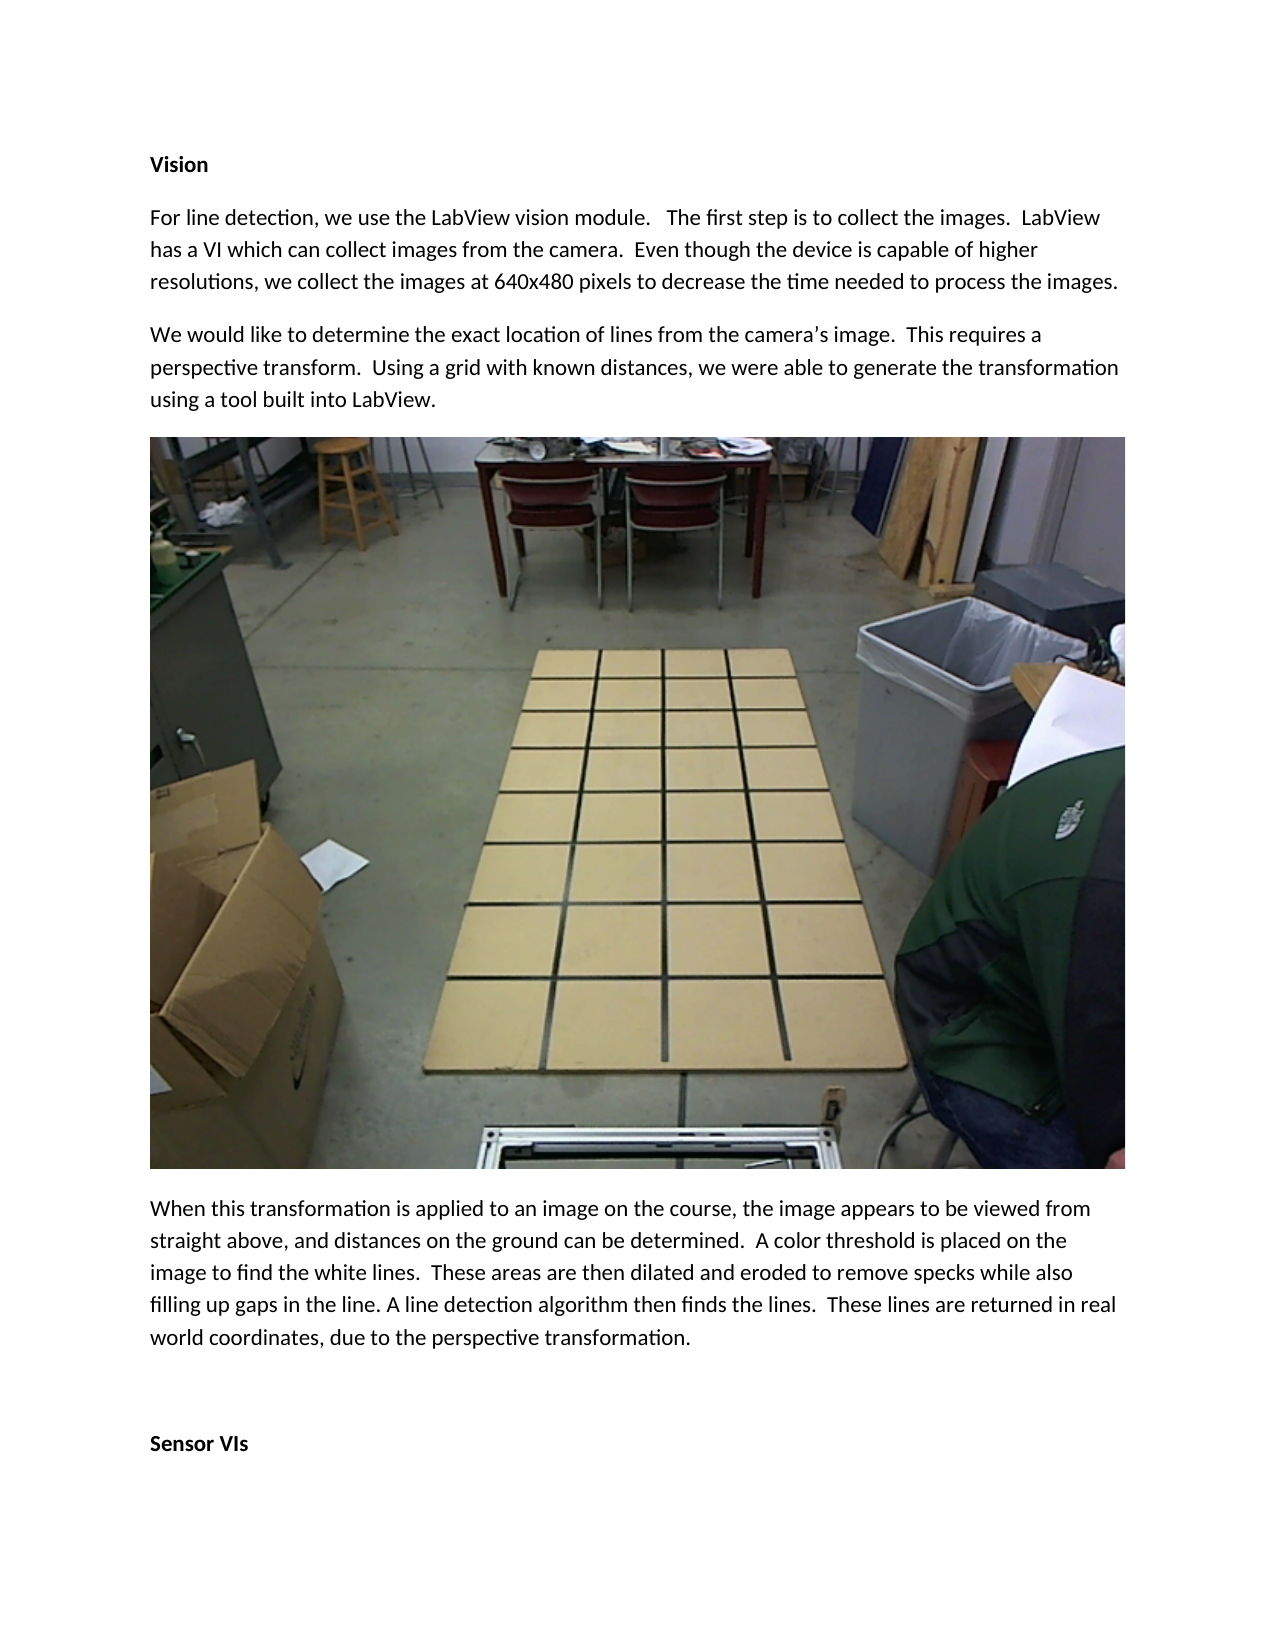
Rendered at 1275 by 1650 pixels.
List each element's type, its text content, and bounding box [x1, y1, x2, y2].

text Vision [150, 150, 1125, 178]
text For line detection, we use the LabView vision module. The first step is to collect the images. LabView has a VI which can collect images from the camera. Even though the device is capable of higher resolutions, we collect the images at 640x480 pixels to decrease the time needed to process the images. [150, 203, 1125, 295]
text We would like to determine the exact location of lines from the camera’s image. This requires a perspective transform. Using a grid with known distances, we were able to generate the transformation using a tool built into LabView. [150, 320, 1125, 413]
picture [150, 437, 1125, 1169]
text Sensor VIs [150, 1429, 1125, 1457]
text When this transformation is applied to an image on the course, the image appears to be viewed from straight above, and distances on the ground can be determined. A color threshold is placed on the image to find the white lines. These areas are then dilated and eroded to remove specks while also filling up gaps in the line. A line detection algorithm then finds the lines. These lines are returned in real world coordinates, due to the perspective transformation. [150, 1194, 1125, 1351]
